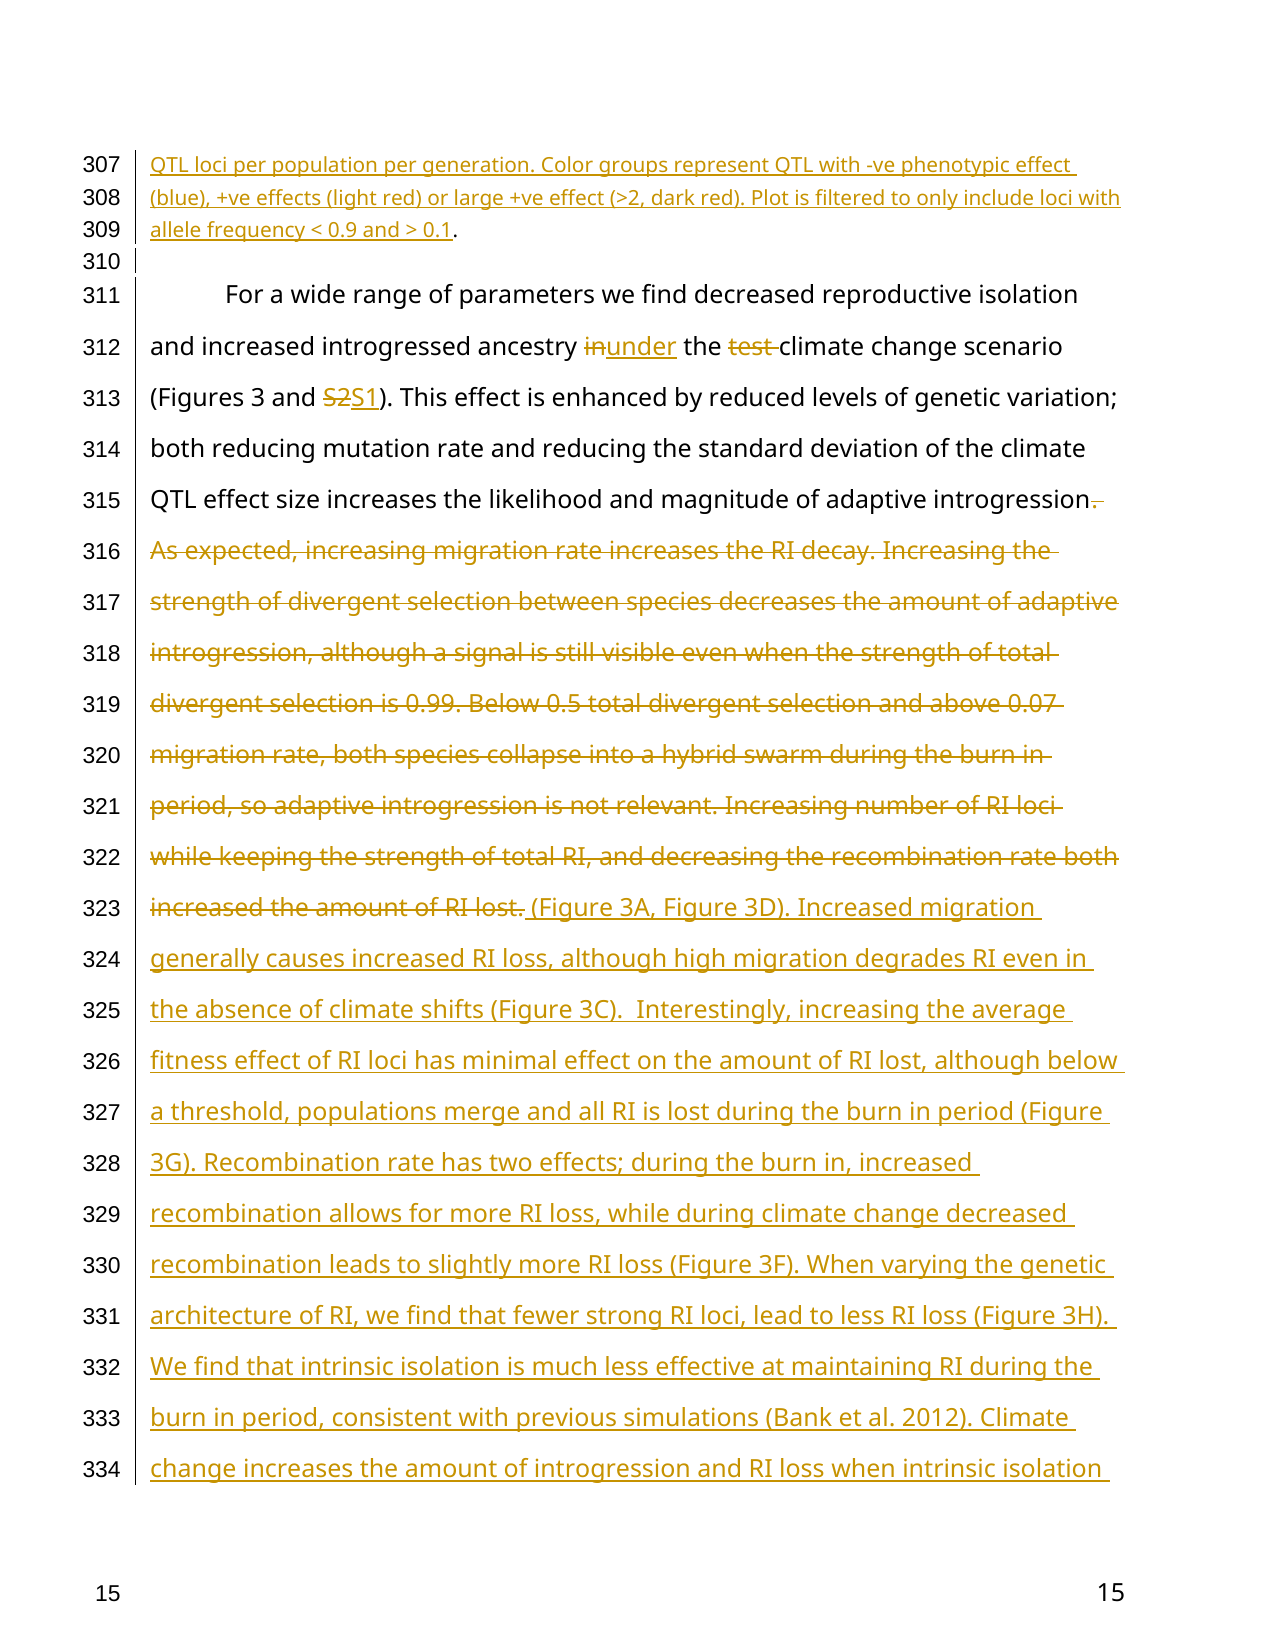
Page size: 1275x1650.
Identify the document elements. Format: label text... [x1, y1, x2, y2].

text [150, 1073, 1125, 1485]
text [150, 150, 1125, 244]
